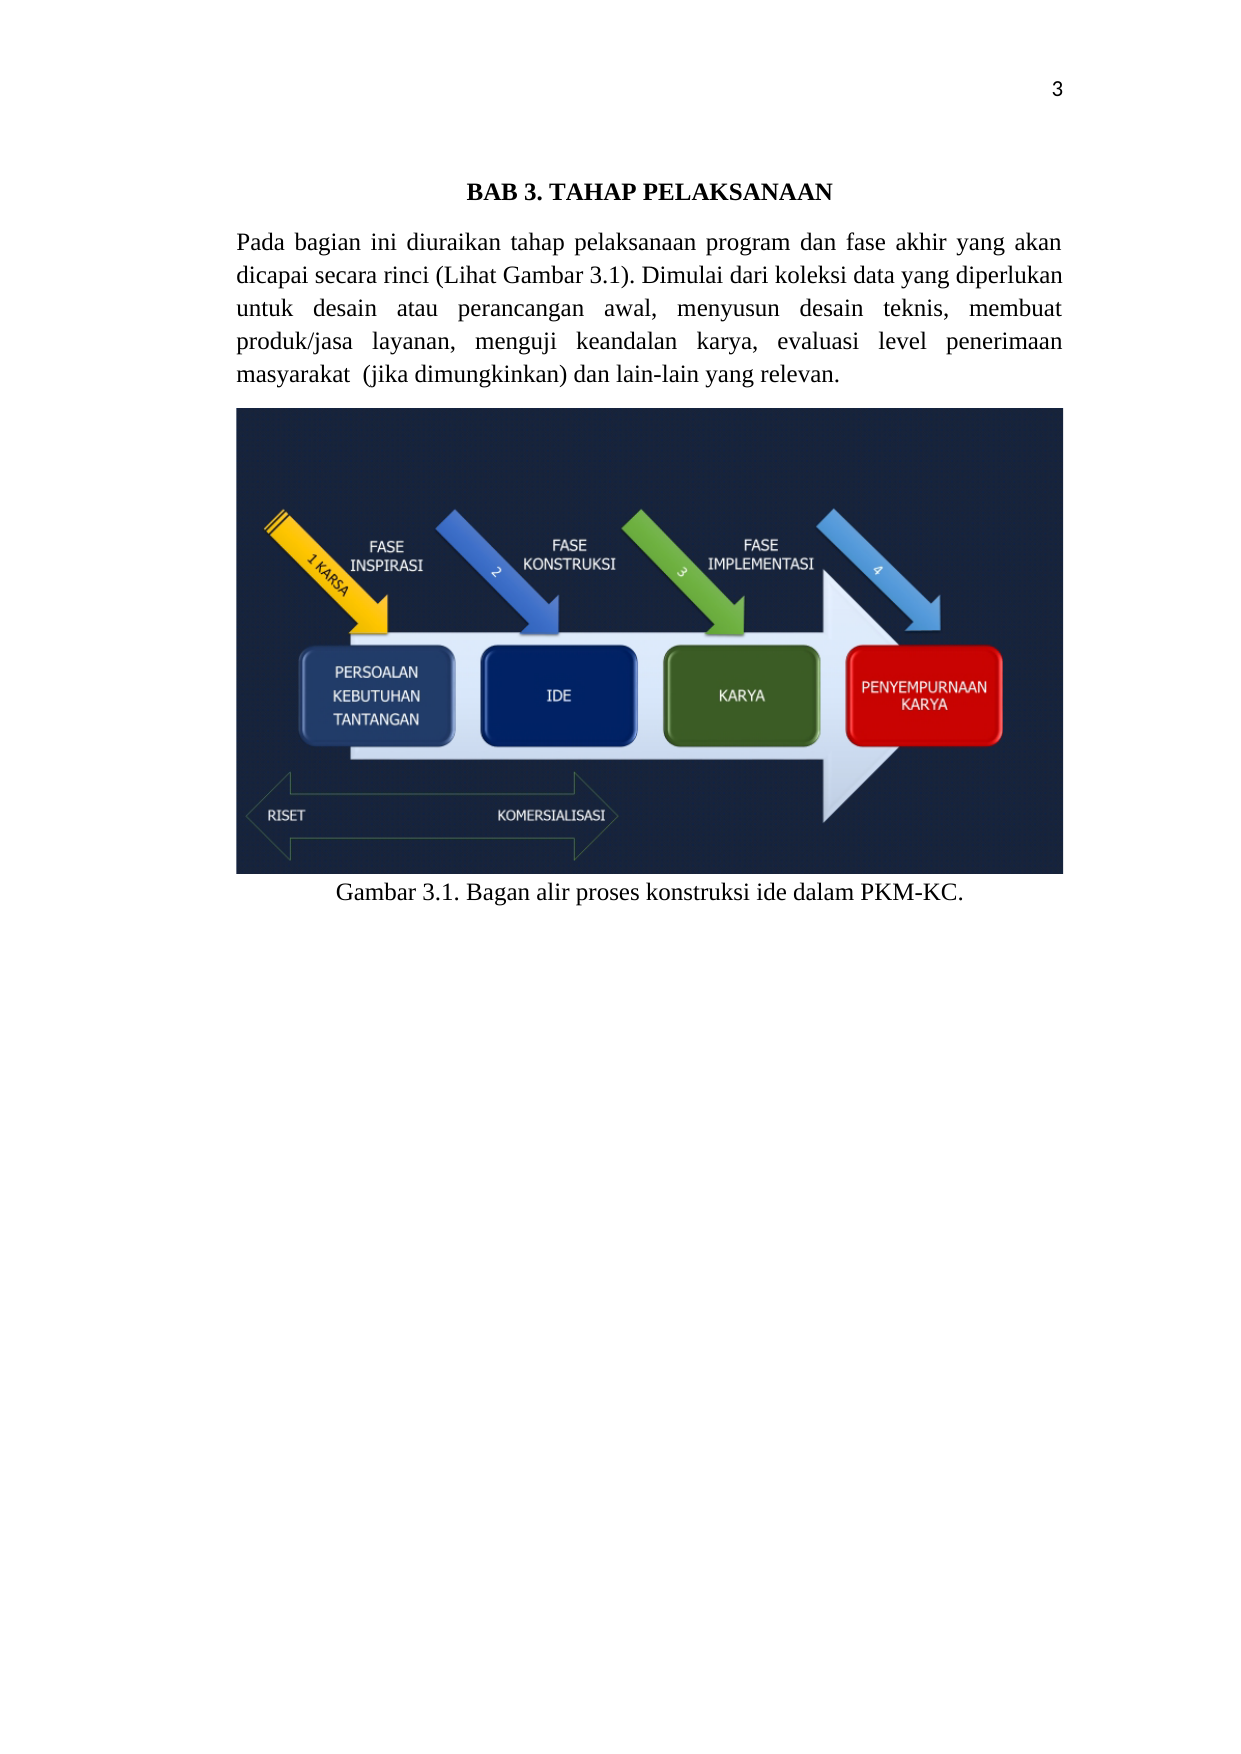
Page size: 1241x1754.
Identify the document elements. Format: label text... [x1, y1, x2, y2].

text BAB 3. TAHAP PELAKSANAAN [236, 177, 1063, 206]
text Gambar 3.1. Bagan alir proses konstruksi ide dalam PKM-KC. [236, 877, 1063, 906]
text Pada bagian ini diuraikan tahap pelaksanaan program dan fase akhir yang akan dicapai secara rinci (Lihat Gambar 3.1). Dimulai dari koleksi data yang diperlukan untuk desain atau perancangan awal, menyusun desain teknis, membuat produk/jasa layanan, menguji keandalan karya, evaluasi level penerimaan masyarakat (jika dimungkinkan) dan lain-lain yang relevan. [236, 227, 1063, 388]
